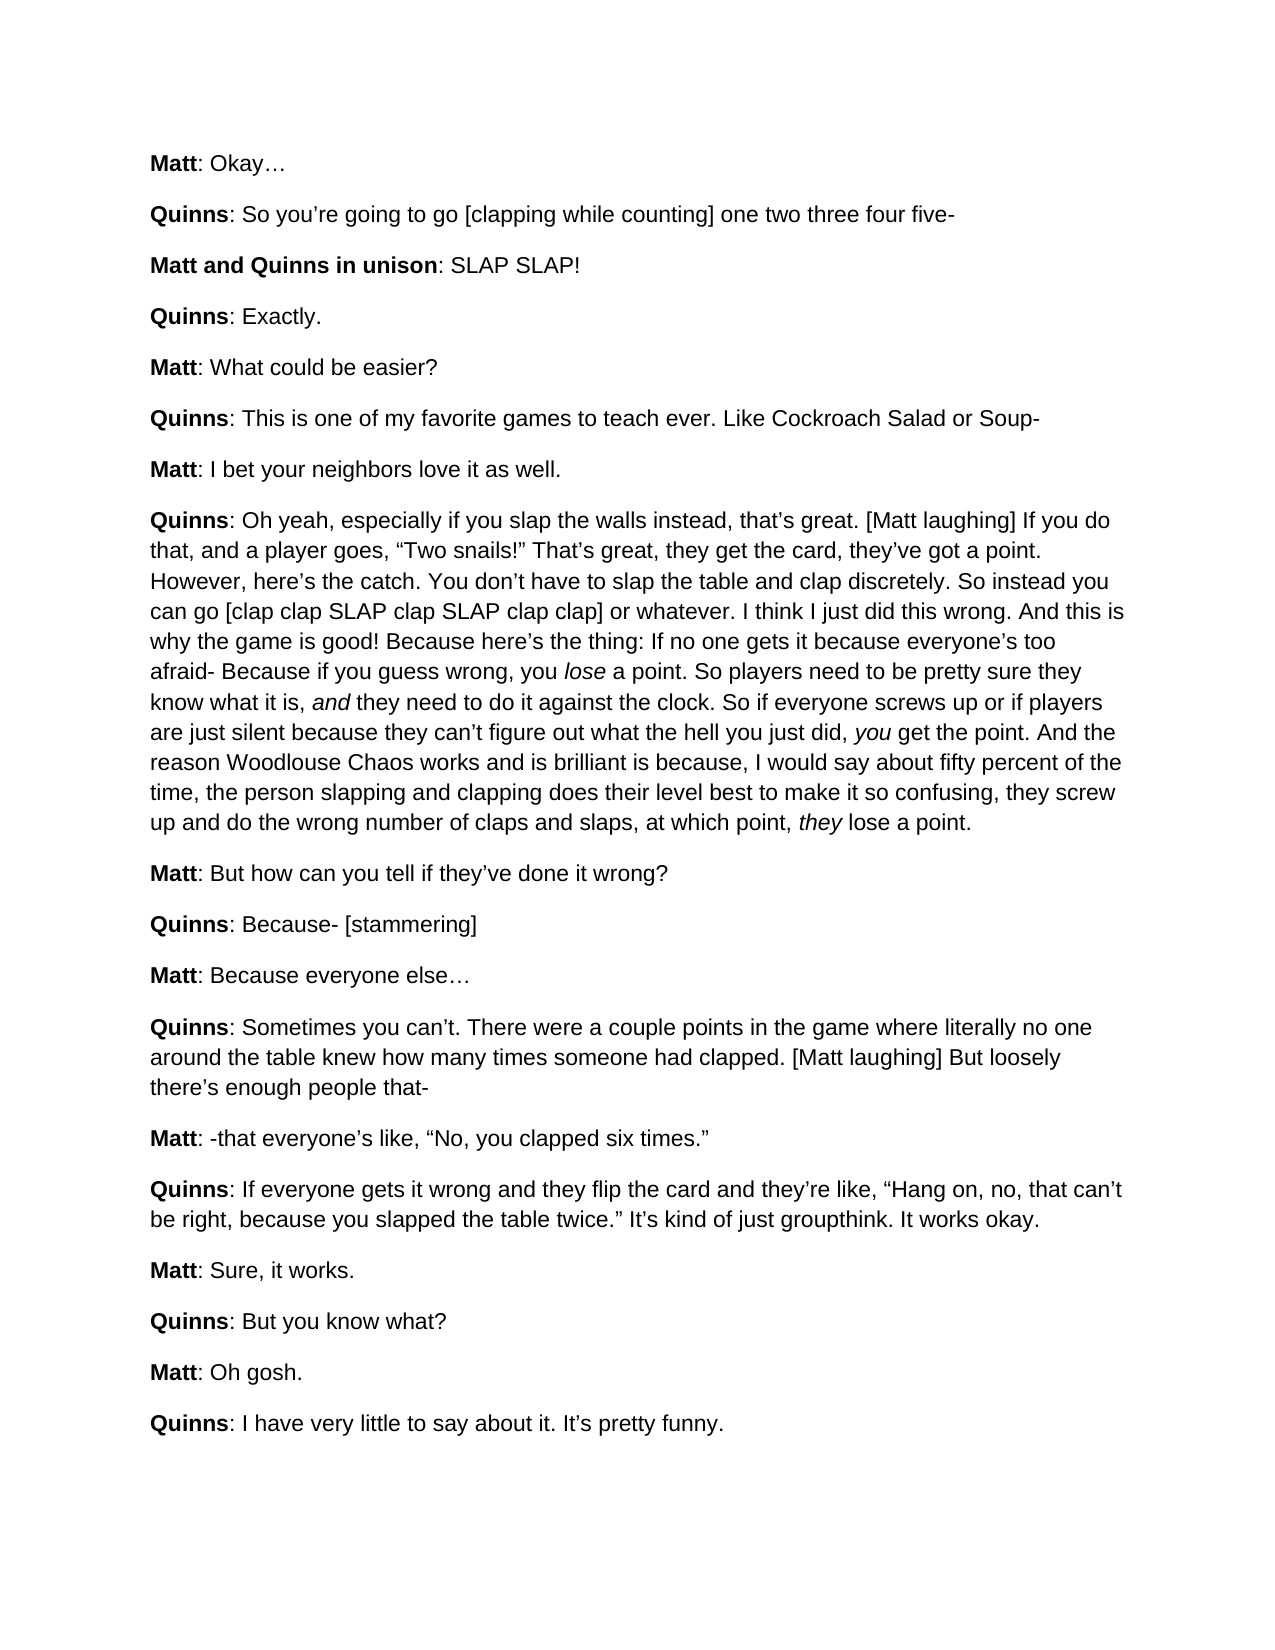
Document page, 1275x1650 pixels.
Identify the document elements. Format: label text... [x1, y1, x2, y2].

text Quinns: Sometimes you can’t. There were a couple points in the game where literally no one around the table knew how many times someone had clapped. [Matt laughing] But loosely there’s enough people that- [150, 1013, 1125, 1100]
text Matt: Sure, it works. [150, 1257, 1125, 1284]
text Matt: -that everyone’s like, “No, you clapped six times.” [150, 1125, 1125, 1151]
text Quinns: If everyone gets it wrong and they flip the card and they’re like, “Hang on, no, that can’t be right, because you slapped the table twice.” It’s kind of just groupthink. It works okay. [150, 1176, 1125, 1233]
text Quinns: This is one of my favorite games to teach ever. Like Cockroach Salad or Soup- [150, 405, 1125, 432]
text Quinns: Because- [stammering] [150, 911, 1125, 938]
text Quinns: I have very little to say about it. It’s pretty funny. [150, 1410, 1125, 1437]
text Quinns: Oh yeah, especially if you slap the walls instead, that’s great. [Matt laughing] If you do that, and a player goes, “Two snails!” That’s great, they get the card, they’ve got a point. However, here’s the catch. You don’t have to slap the table and clap discretely. So instead you can go [clap clap SLAP clap SLAP clap clap] or whatever. I think I just did this wrong. And this is why the game is good! Because here’s the thing: If no one gets it because everyone’s too afraid- Because if you guess wrong, you lose a point. So players need to be pretty sure they know what it is, and they need to do it against the clock. So if everyone screws up or if players are just silent because they can’t figure out what the hell you just did, you get the point. And the reason Woodlouse Chaos works and is brilliant is because, I would say about fifty percent of the time, the person slapping and clapping does their level best to make it so confusing, they screw up and do the wrong number of claps and slaps, at which point, they lose a point. [150, 507, 1125, 836]
text Matt and Quinns in unison: SLAP SLAP! [150, 252, 1125, 278]
text Quinns: But you know what? [150, 1308, 1125, 1335]
text Matt: What could be easier? [150, 354, 1125, 381]
text Matt: Okay… [150, 150, 1125, 176]
text Matt: Oh gosh. [150, 1359, 1125, 1386]
text Quinns: So you’re going to go [clapping while counting] one two three four five- [150, 201, 1125, 227]
text Quinns: Exactly. [150, 303, 1125, 329]
text Matt: But how can you tell if they’ve done it wrong? [150, 860, 1125, 887]
text Matt: I bet your neighbors love it as well. [150, 456, 1125, 483]
text Matt: Because everyone else… [150, 962, 1125, 989]
